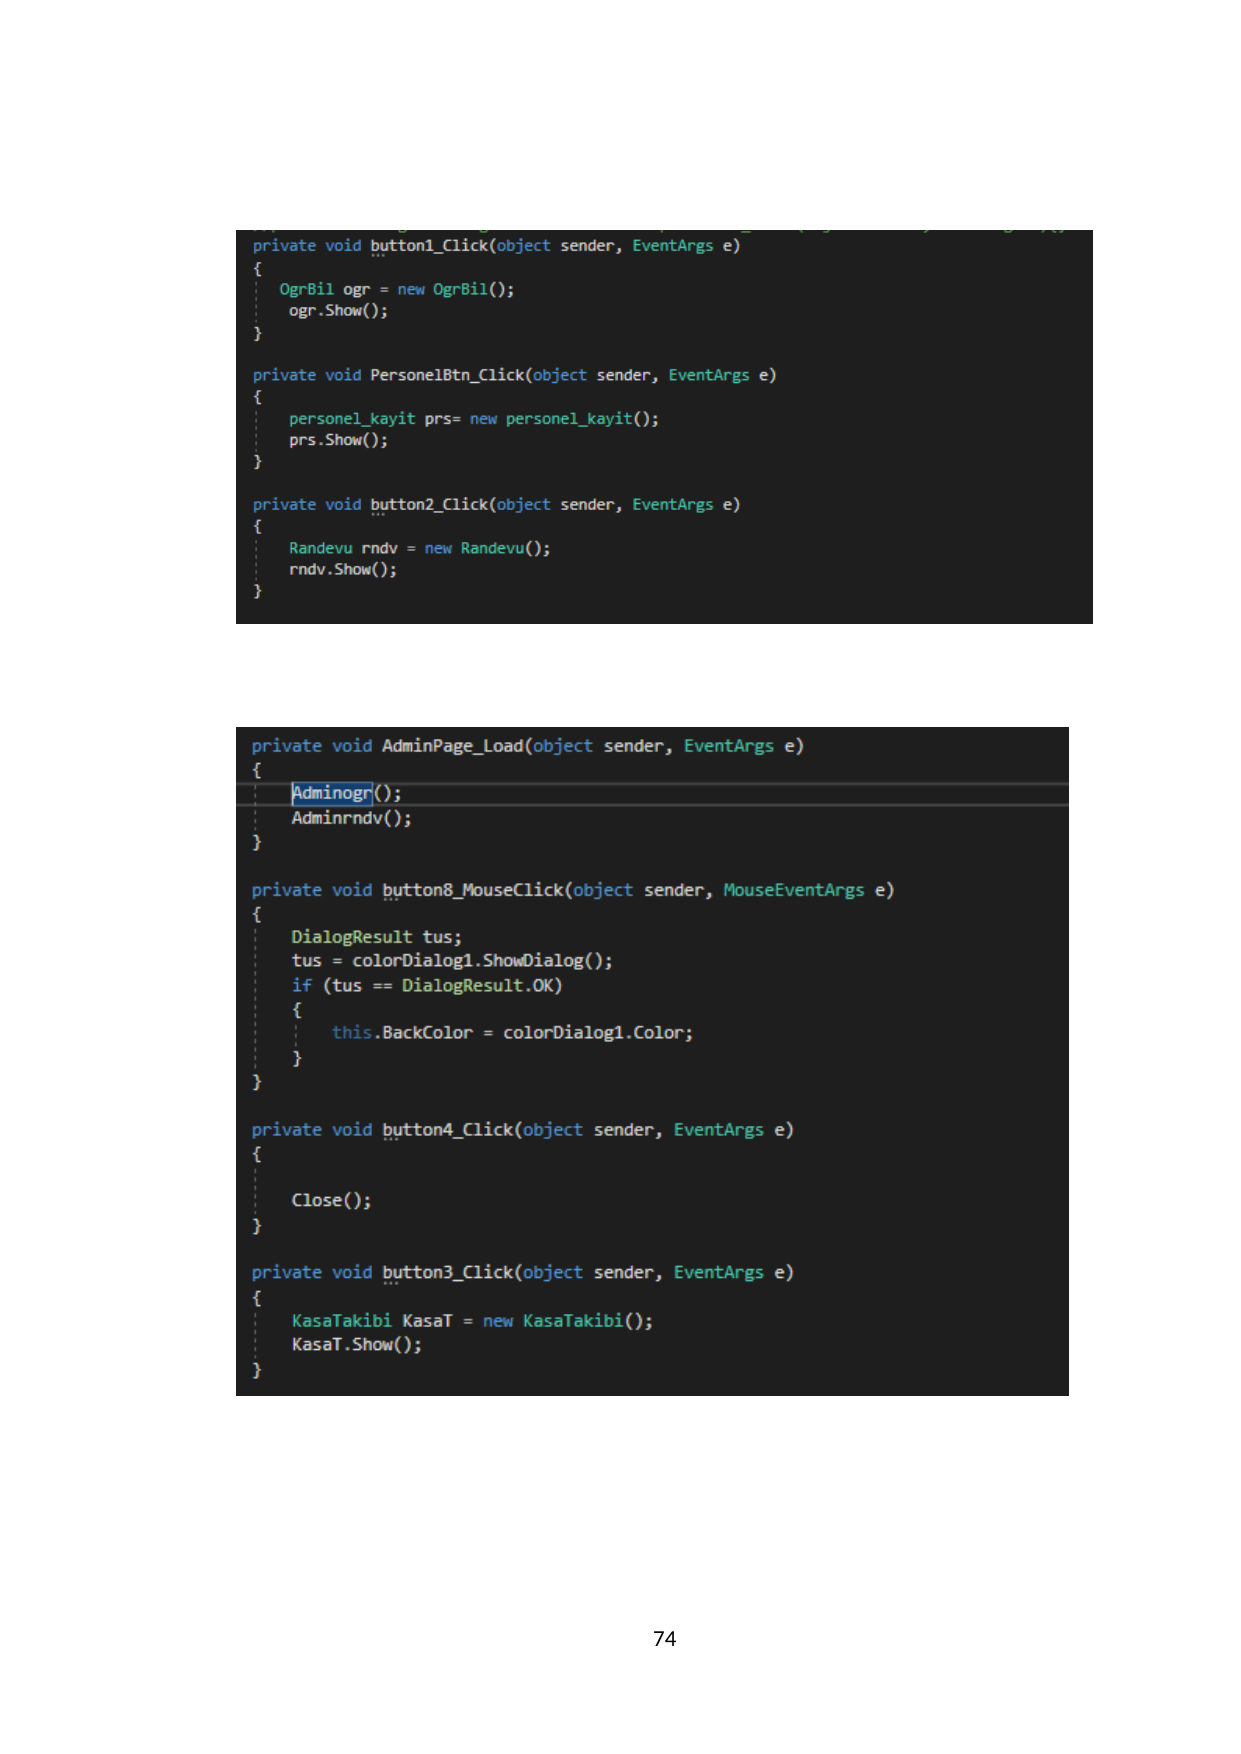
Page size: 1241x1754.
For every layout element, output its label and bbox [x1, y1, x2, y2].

picture [236, 230, 1093, 624]
picture [236, 727, 1069, 1396]
